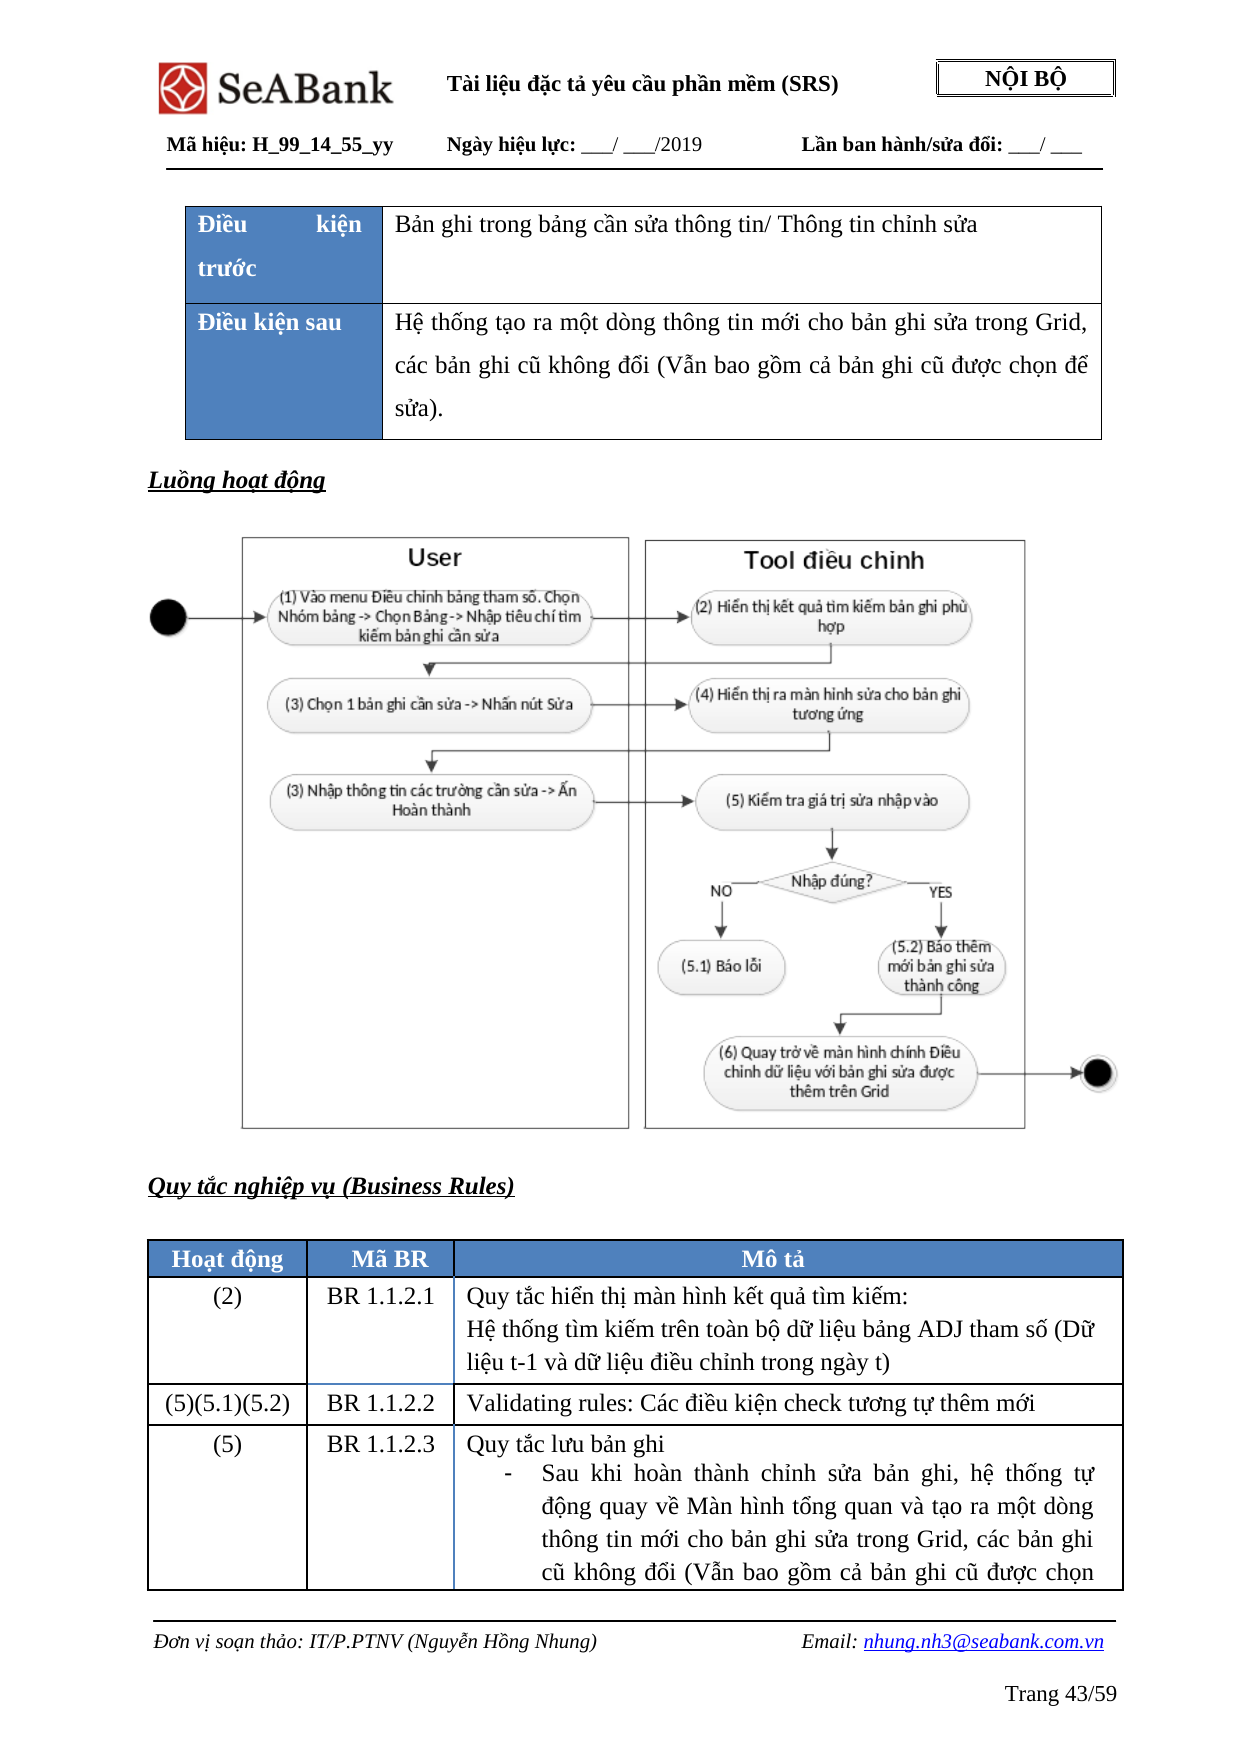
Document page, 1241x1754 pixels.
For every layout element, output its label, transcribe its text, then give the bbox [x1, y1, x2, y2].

table_header Hoạt động [149, 1241, 306, 1276]
picture [158, 62, 395, 115]
table_header Mô tả [455, 1241, 1122, 1276]
table_cell Điều kiện trước [186, 207, 382, 303]
table_header Mã BR [308, 1241, 453, 1276]
table_cell Quy tắc hiển thị màn hình kết quả tìm kiếm: Hệ thống tìm kiếm trên toàn bộ dữ liệu bảng ADJ tham số (Dữ liệu t-1 và dữ liệu điều chỉnh trong ngày t) [455, 1278, 1122, 1383]
table_cell (2) [149, 1278, 306, 1383]
text Luồng hoạt động [148, 465, 1113, 494]
table_cell (5) [149, 1426, 306, 1589]
table_cell Điều kiện sau [186, 304, 382, 439]
table_cell Bản ghi trong bảng cần sửa thông tin/ Thông tin chỉnh sửa [383, 207, 1101, 303]
text Quy tắc nghiệp vụ (Business Rules) [148, 533, 1113, 1199]
table_cell BR 1.1.2.2 [308, 1385, 453, 1424]
table_cell Hệ thống tạo ra một dòng thông tin mới cho bản ghi sửa trong Grid, các bản ghi cũ không đổi (Vẫn bao gồm cả bản ghi cũ được chọn để sửa). [383, 304, 1101, 439]
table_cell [455, 1426, 1122, 1589]
table_cell (5)(5.1)(5.2) [149, 1385, 306, 1424]
table_cell BR 1.1.2.1 [308, 1278, 453, 1383]
table_cell Validating rules: Các điều kiện check tương tự thêm mới [455, 1385, 1122, 1424]
table_cell BR 1.1.2.3 [308, 1426, 453, 1589]
